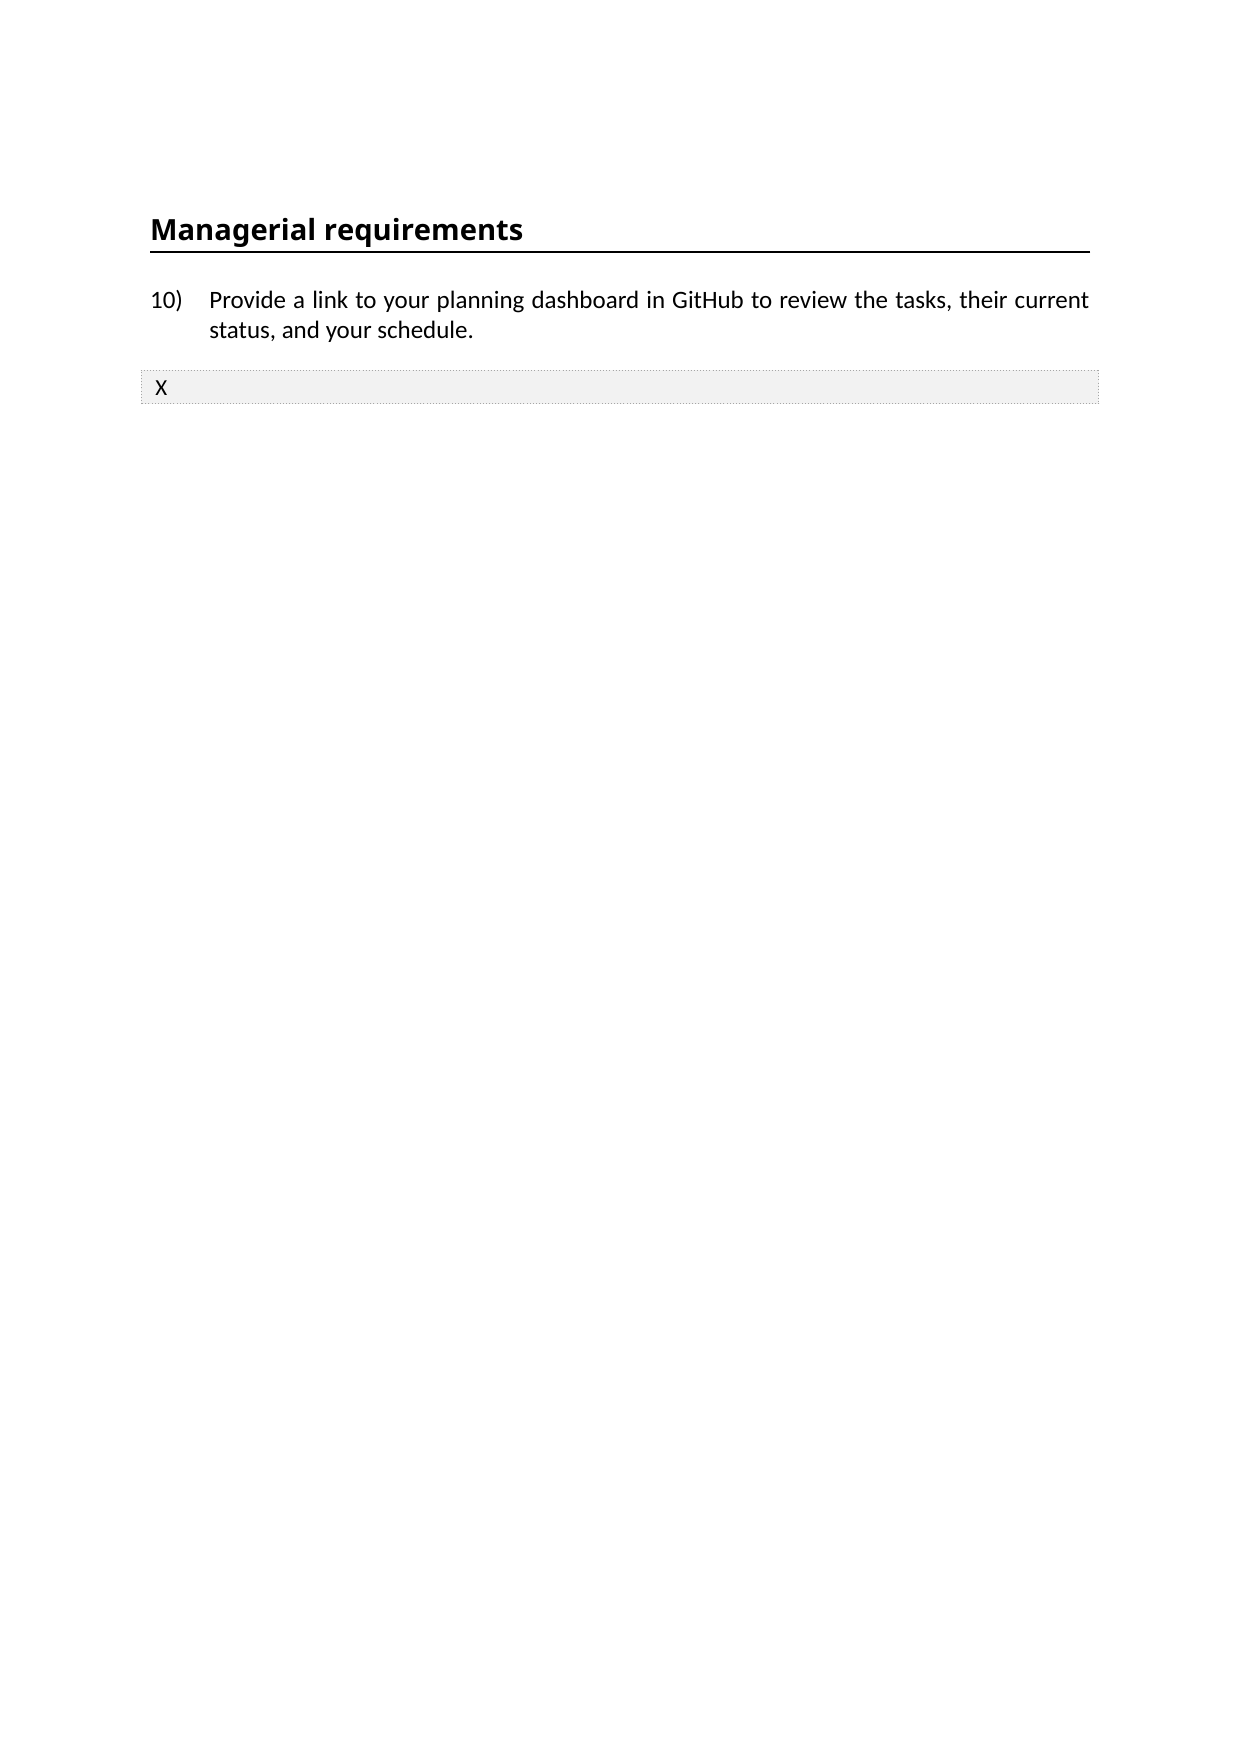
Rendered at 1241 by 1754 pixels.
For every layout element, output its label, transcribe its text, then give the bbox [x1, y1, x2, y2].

subtitle Managerial requirements [150, 209, 1090, 251]
text Provide a link to your planning dashboard in GitHub to review the tasks, their current status, and your schedule. [150, 284, 1090, 345]
